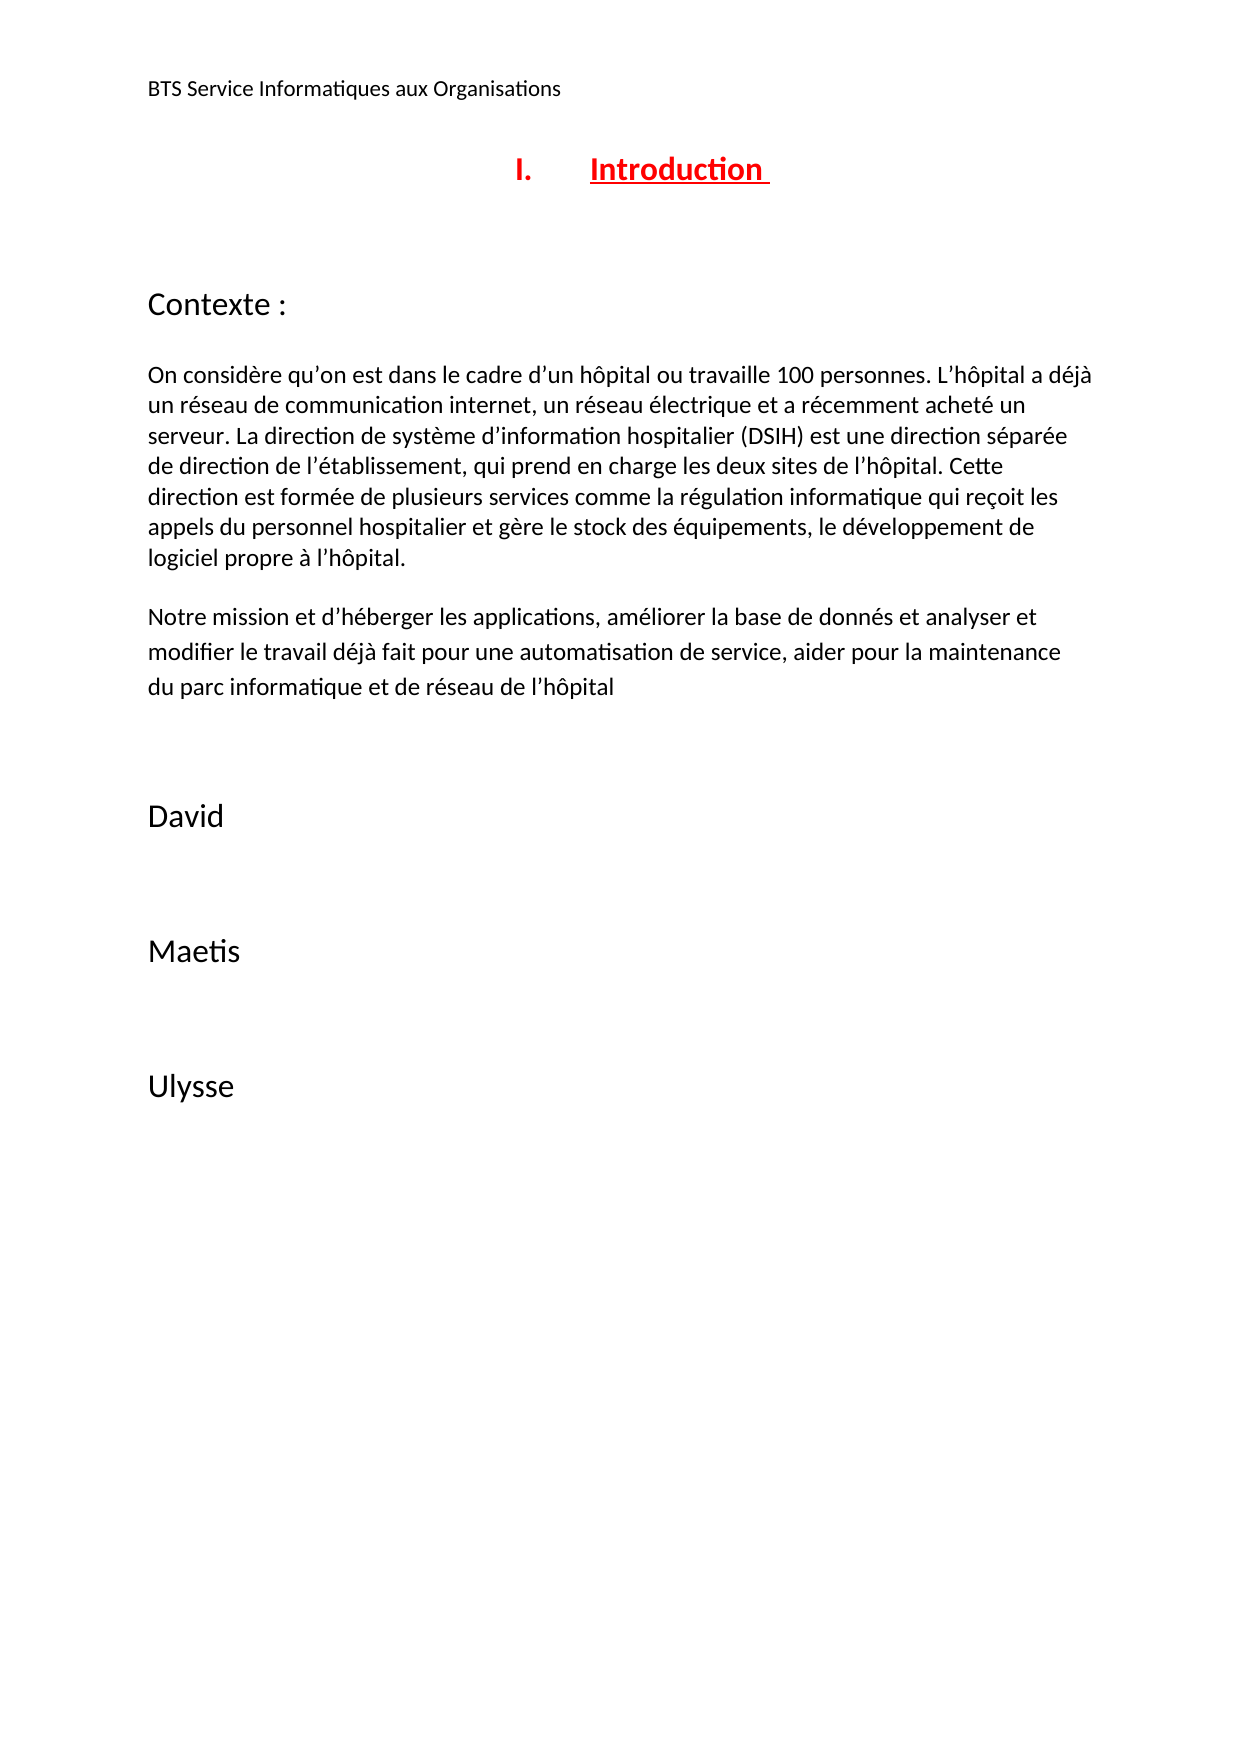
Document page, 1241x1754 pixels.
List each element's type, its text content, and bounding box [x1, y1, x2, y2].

text Ulysse [148, 1065, 1093, 1106]
text Notre mission et d’héberger les applications, améliorer la base de donnés et analyser et modifier le travail déjà fait pour une automatisation de service, aider pour la maintenance du parc informatique et de réseau de l’hôpital [148, 602, 1093, 702]
text Contexte : [148, 283, 1093, 323]
list Introduction [185, 148, 1093, 188]
text Maetis [148, 930, 1093, 971]
text David [148, 795, 1093, 836]
text On considère qu’on est dans le cadre d’un hôpital ou travaille 100 personnes. L’hôpital a déjà un réseau de communication internet, un réseau électrique et a récemment acheté un serveur. La direction de système d’information hospitalier (DSIH) est une direction séparée de direction de l’établissement, qui prend en charge les deux sites de l’hôpital. Cette direction est formée de plusieurs services comme la régulation informatique qui reçoit les appels du personnel hospitalier et gère le stock des équipements, le développement de logiciel propre à l’hôpital. [148, 359, 1093, 572]
